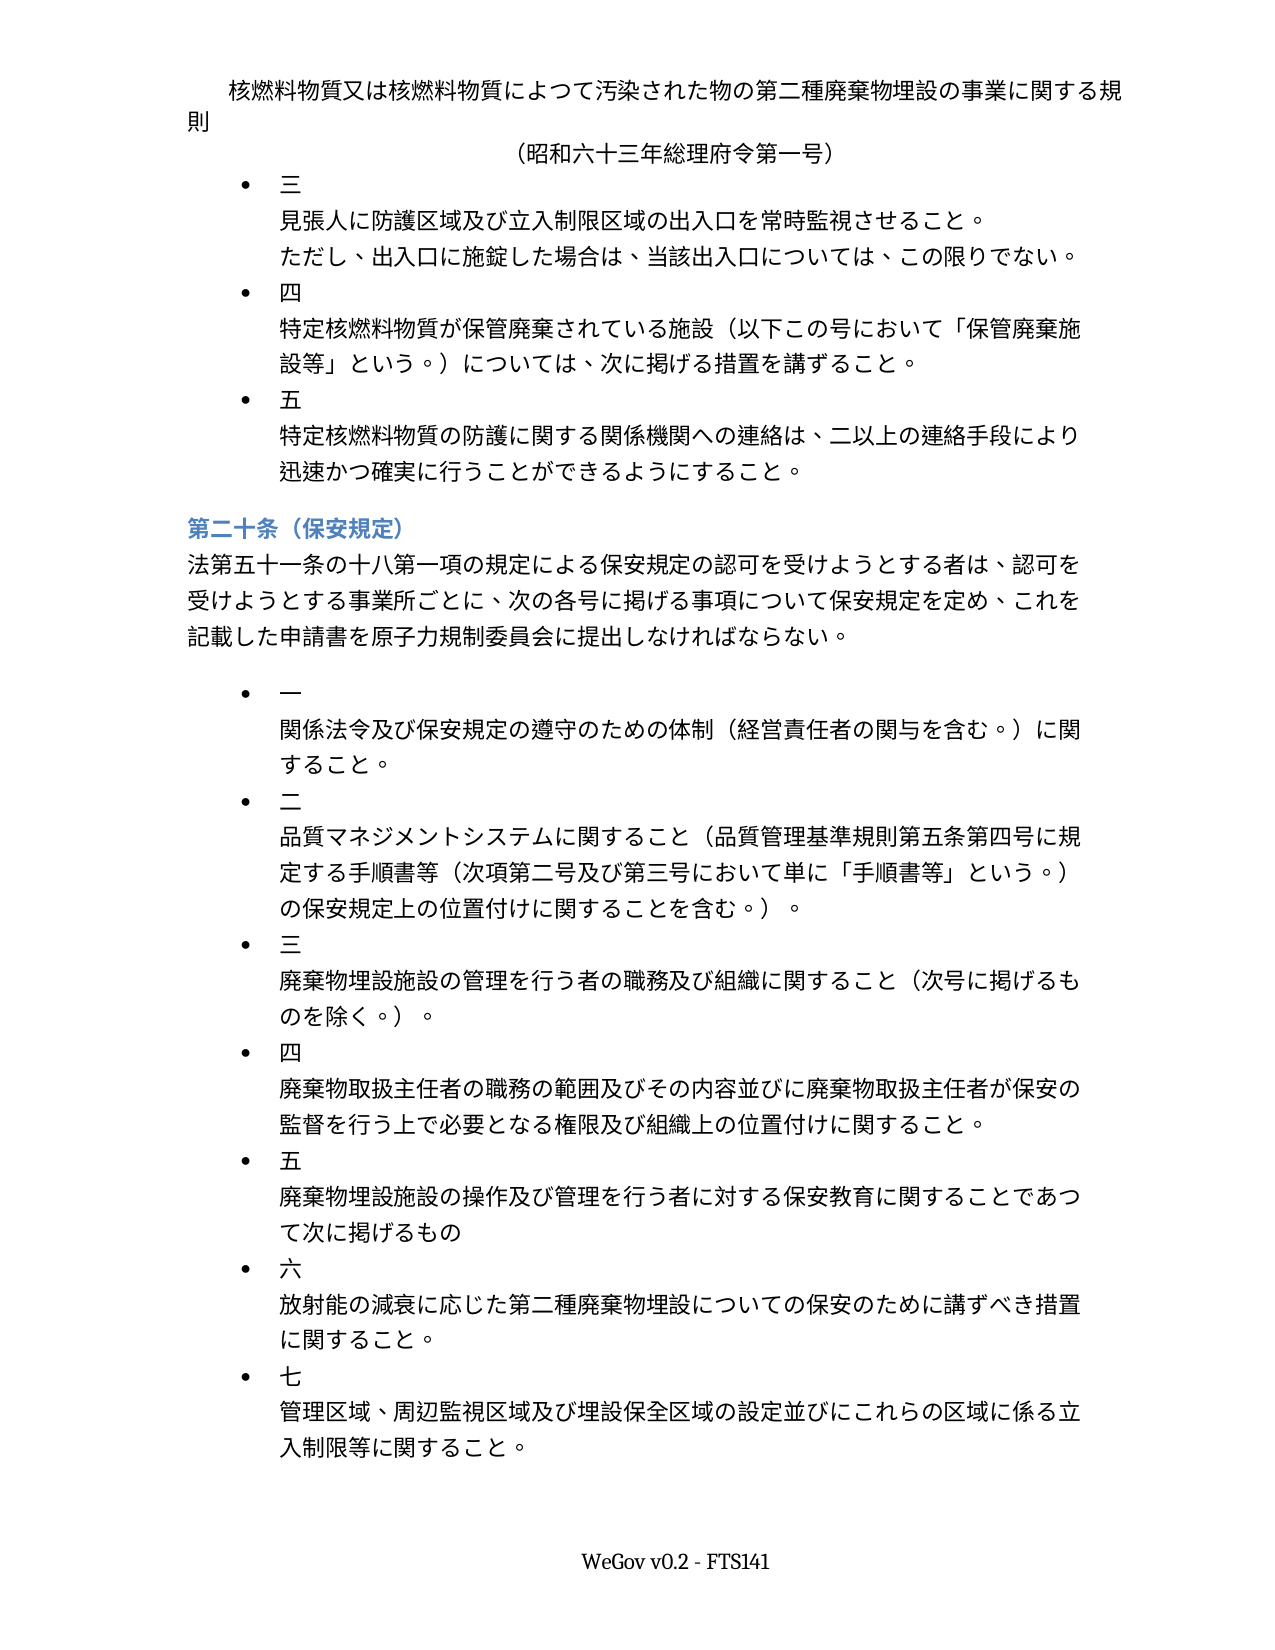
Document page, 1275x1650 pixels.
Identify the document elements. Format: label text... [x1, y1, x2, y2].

list 一 関係法令及び保安規定の遵守のための体制（経営責任者の関与を含む。）に関すること。 [242, 678, 1087, 781]
list 二 品質マネジメントシステムに関すること（品質管理基準規則第五条第四号に規定する手順書等（次項第二号及び第三号において単に「手順書等」という。）の保安規定上の位置付けに関することを含む。）。 [242, 785, 1087, 924]
text 法第五十一条の十八第一項の規定による保安規定の認可を受けようとする者は、認可を受けようとする事業所ごとに、次の各号に掲げる事項について保安規定を定め、これを記載した申請書を原子力規制委員会に提出しなければならない。 [187, 549, 1087, 652]
list 三 見張人に防護区域及び立入制限区域の出入口を常時監視させること。 ただし、出入口に施錠した場合は、当該出入口については、この限りでない。 [242, 169, 1087, 272]
list 七 管理区域、周辺監視区域及び埋設保全区域の設定並びにこれらの区域に係る立入制限等に関すること。 [242, 1360, 1087, 1463]
list 五 特定核燃料物質の防護に関する関係機関への連絡は、二以上の連絡手段により迅速かつ確実に行うことができるようにすること。 [242, 384, 1087, 487]
subtitle 第二十条（保安規定） [187, 513, 1087, 544]
list 五 廃棄物埋設施設の操作及び管理を行う者に対する保安教育に関することであつて次に掲げるもの [242, 1145, 1087, 1248]
list 六 放射能の減衰に応じた第二種廃棄物埋設についての保安のために講ずべき措置に関すること。 [242, 1253, 1087, 1356]
list 四 特定核燃料物質が保管廃棄されている施設（以下この号において「保管廃棄施設等」という。）については、次に掲げる措置を講ずること。 [242, 277, 1087, 380]
list 四 廃棄物取扱主任者の職務の範囲及びその内容並びに廃棄物取扱主任者が保安の監督を行う上で必要となる権限及び組織上の位置付けに関すること。 [242, 1037, 1087, 1140]
list 三 廃棄物埋設施設の管理を行う者の職務及び組織に関すること（次号に掲げるものを除く。）。 [242, 929, 1087, 1032]
